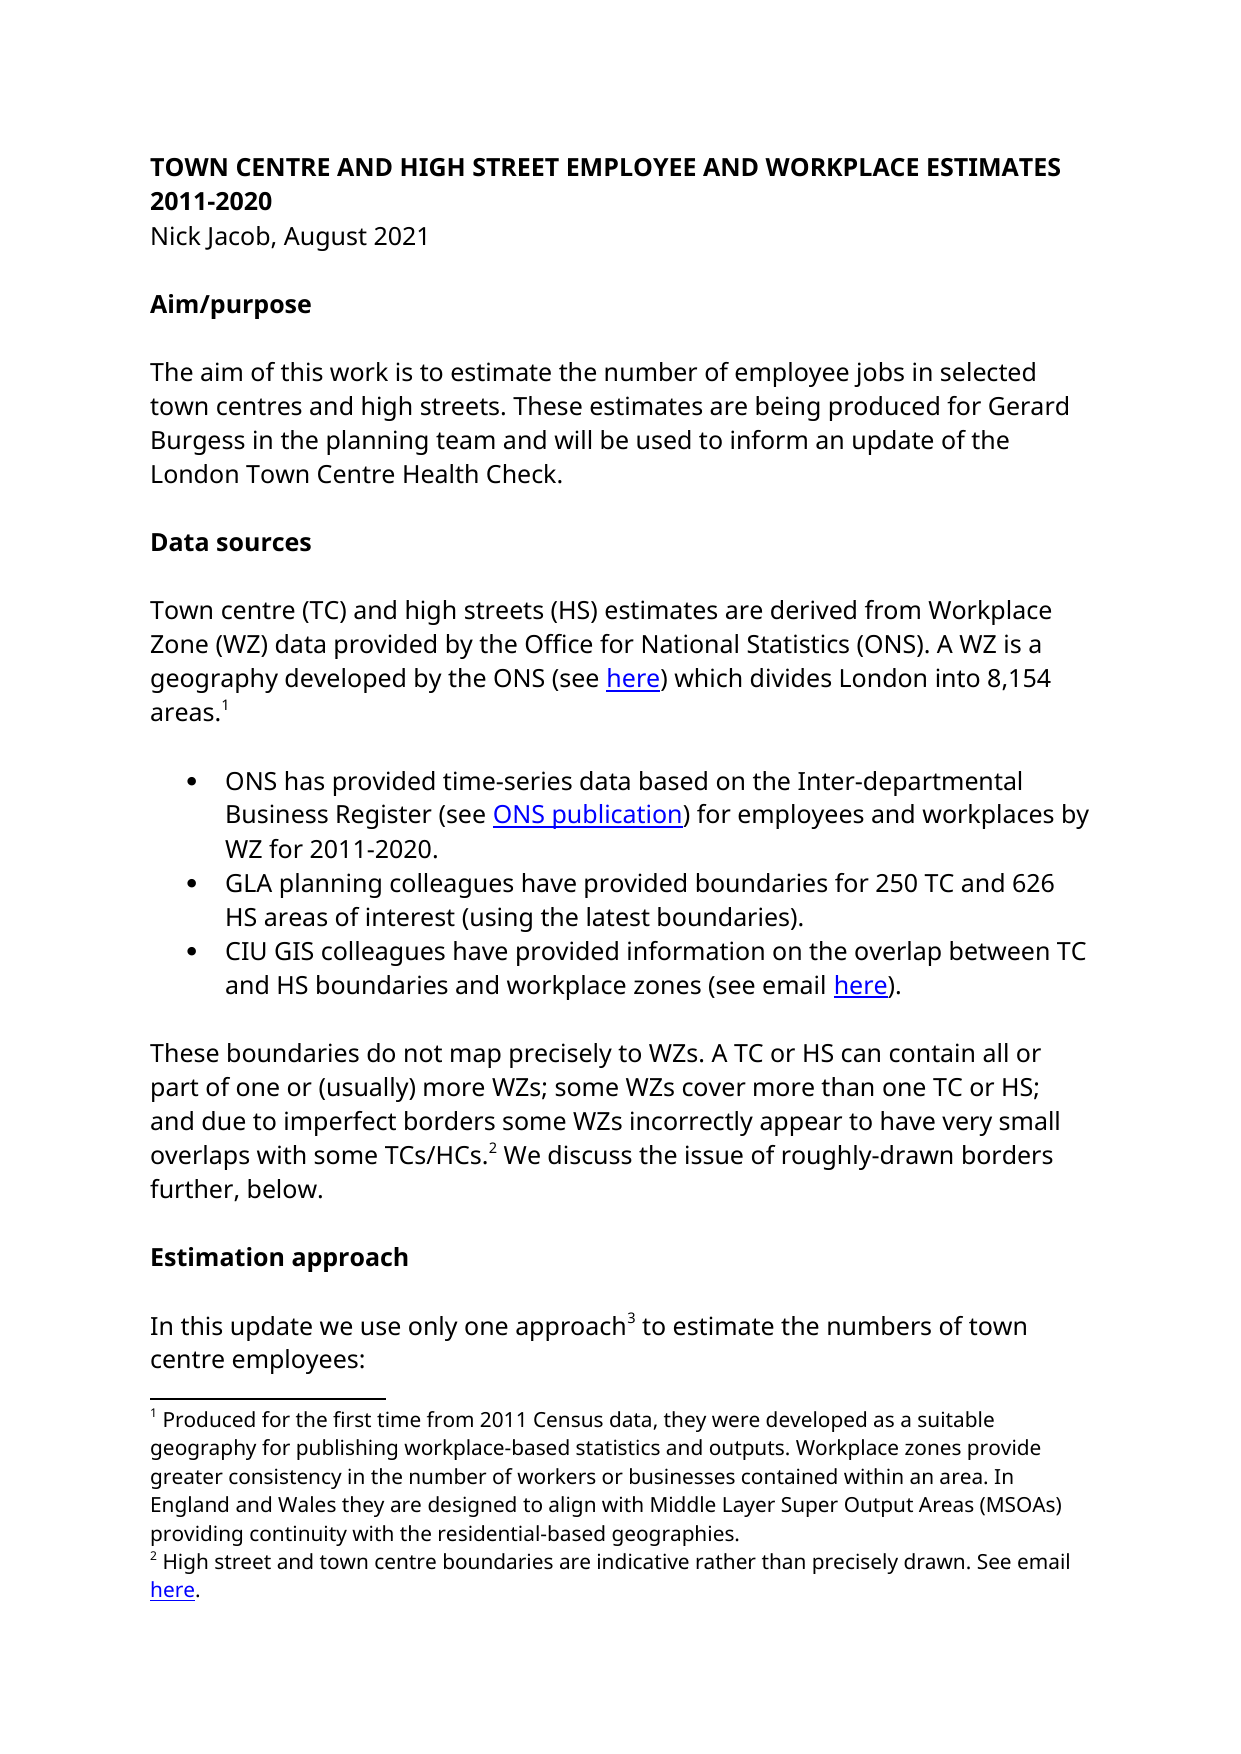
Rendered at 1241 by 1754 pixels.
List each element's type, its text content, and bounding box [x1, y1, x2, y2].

text These boundaries do not map precisely to WZs. A TC or HS can contain all or part of one or (usually) more WZs; some WZs cover more than one TC or HS; and due to imperfect borders some WZs incorrectly appear to have very small overlaps with some TCs/HCs. We discuss the issue of roughly-drawn borders further, below. [150, 1036, 1090, 1206]
text The aim of this work is to estimate the number of employee jobs in selected town centres and high streets. These estimates are being produced for Gerard Burgess in the planning team and will be used to inform an update of the London Town Centre Health Check. [150, 354, 1090, 491]
text Nick Jacob, August 2021 [150, 218, 1090, 252]
text Town centre (TC) and high streets (HS) estimates are derived from Workplace Zone (WZ) data provided by the Office for National Statistics (ONS). A WZ is a geography developed by the ONS (see here) which divides London into 8,154 areas. [150, 593, 1090, 729]
text Estimation approach [150, 1206, 1090, 1274]
text TOWN CENTRE AND HIGH STREET EMPLOYEE AND WORKPLACE ESTIMATES 2011-2020 [150, 150, 1090, 218]
text Data sources [150, 525, 1090, 559]
list ONS has provided time-series data based on the Inter-departmental Business Register (see ONS publication) for employees and workplaces by WZ for 2011-2020. [187, 763, 1090, 865]
text Aim/purpose [150, 286, 1090, 320]
list CIU GIS colleagues have provided information on the overlap between TC and HS boundaries and workplace zones (see email here). [187, 933, 1090, 1002]
list GLA planning colleagues have provided boundaries for 250 TC and 626 HS areas of interest (using the latest boundaries). [187, 865, 1090, 933]
text In this update we use only one approach to estimate the numbers of town centre employees: [150, 1308, 1090, 1376]
